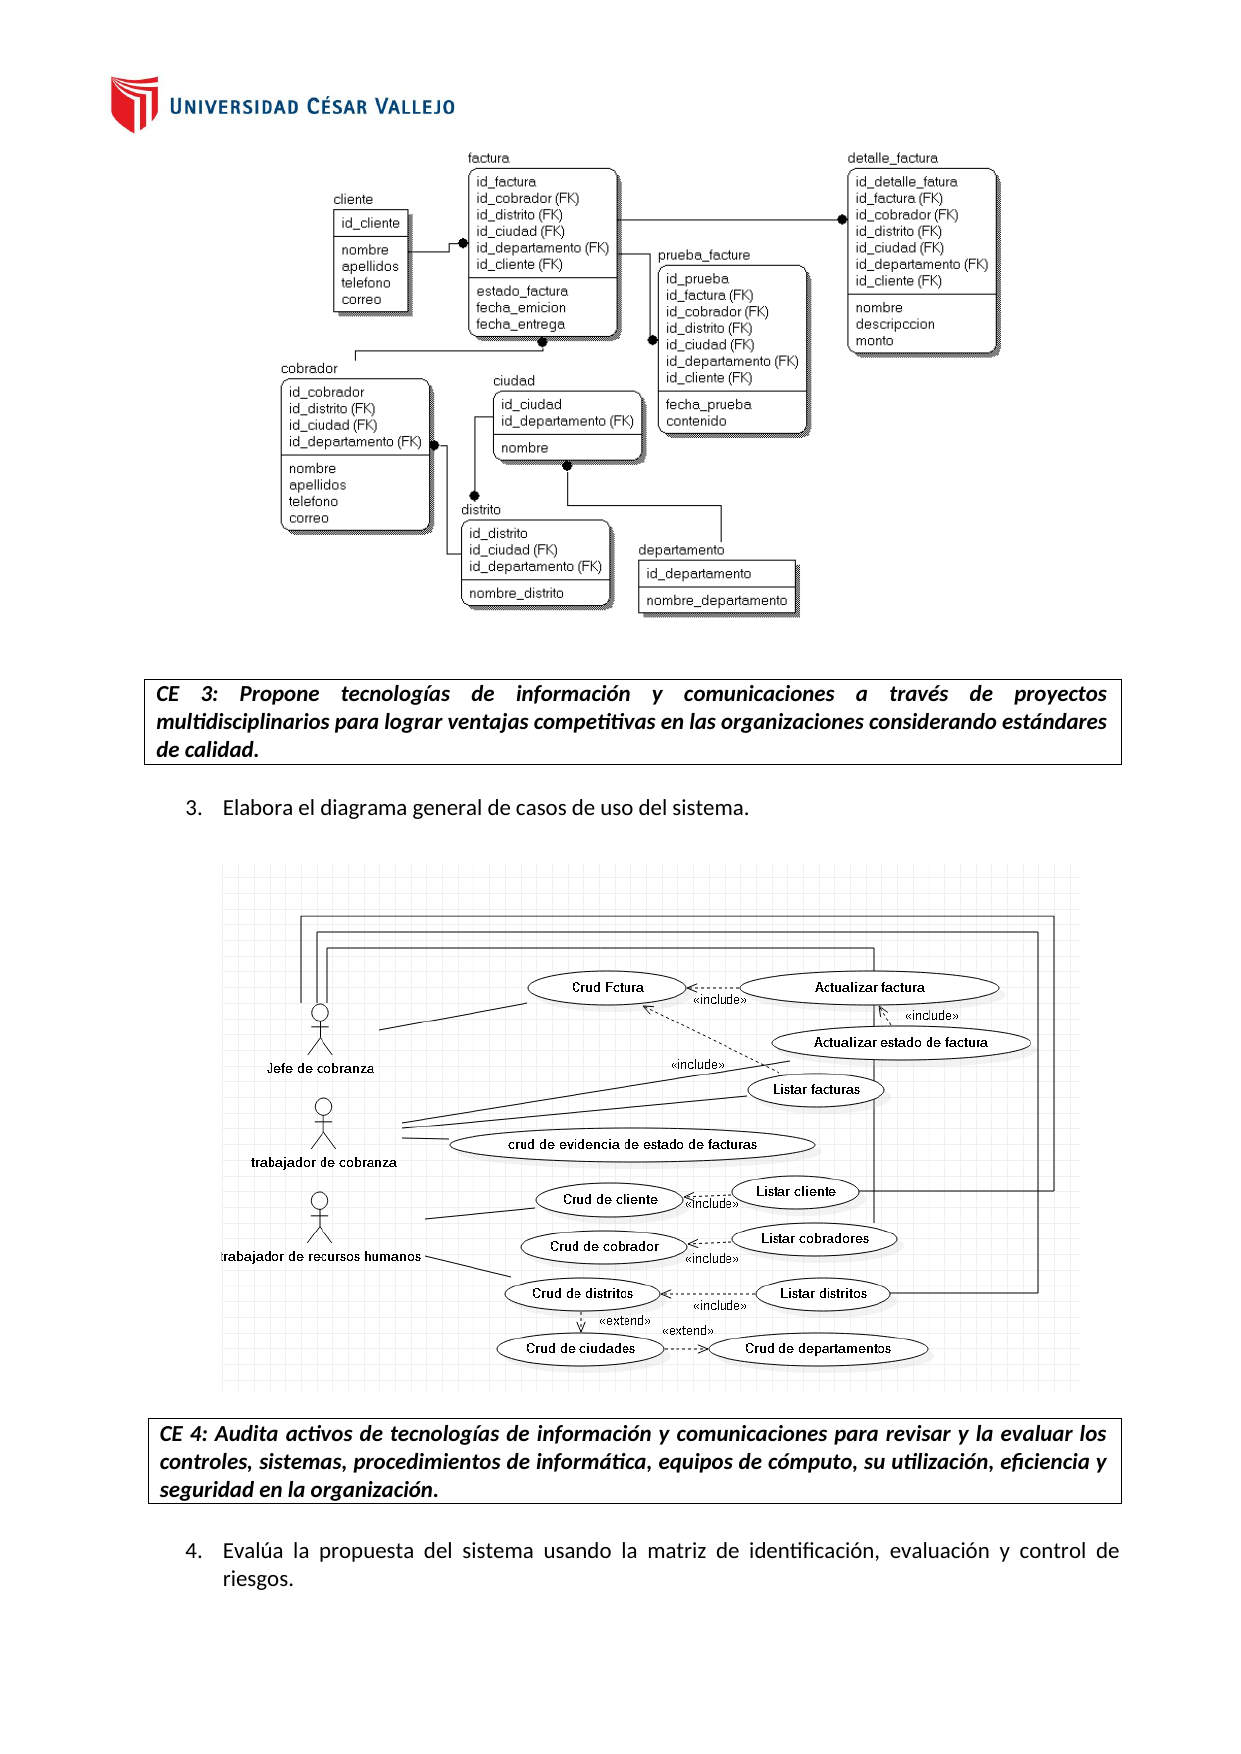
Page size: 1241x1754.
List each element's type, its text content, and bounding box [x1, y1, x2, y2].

list Elabora el diagrama general de casos de uso del sistema. [185, 793, 1122, 821]
table_header CE 3: Propone tecnologías de información y comunicaciones a través de proyectos multidisciplinarios para lograr ventajas competitivas en las organizaciones considerando estándares de calidad. [145, 680, 1121, 763]
list Evalúa la propuesta del sistema usando la matriz de identificación, evaluación y control de riesgos. [185, 1537, 1122, 1593]
picture [107, 72, 1037, 636]
picture [221, 863, 1081, 1391]
table_header CE 4: Audita activos de tecnologías de información y comunicaciones para revisar y la evaluar los controles, sistemas, procedimientos de informática, equipos de cómputo, su utilización, eficiencia y seguridad en la organización. [149, 1419, 1121, 1503]
